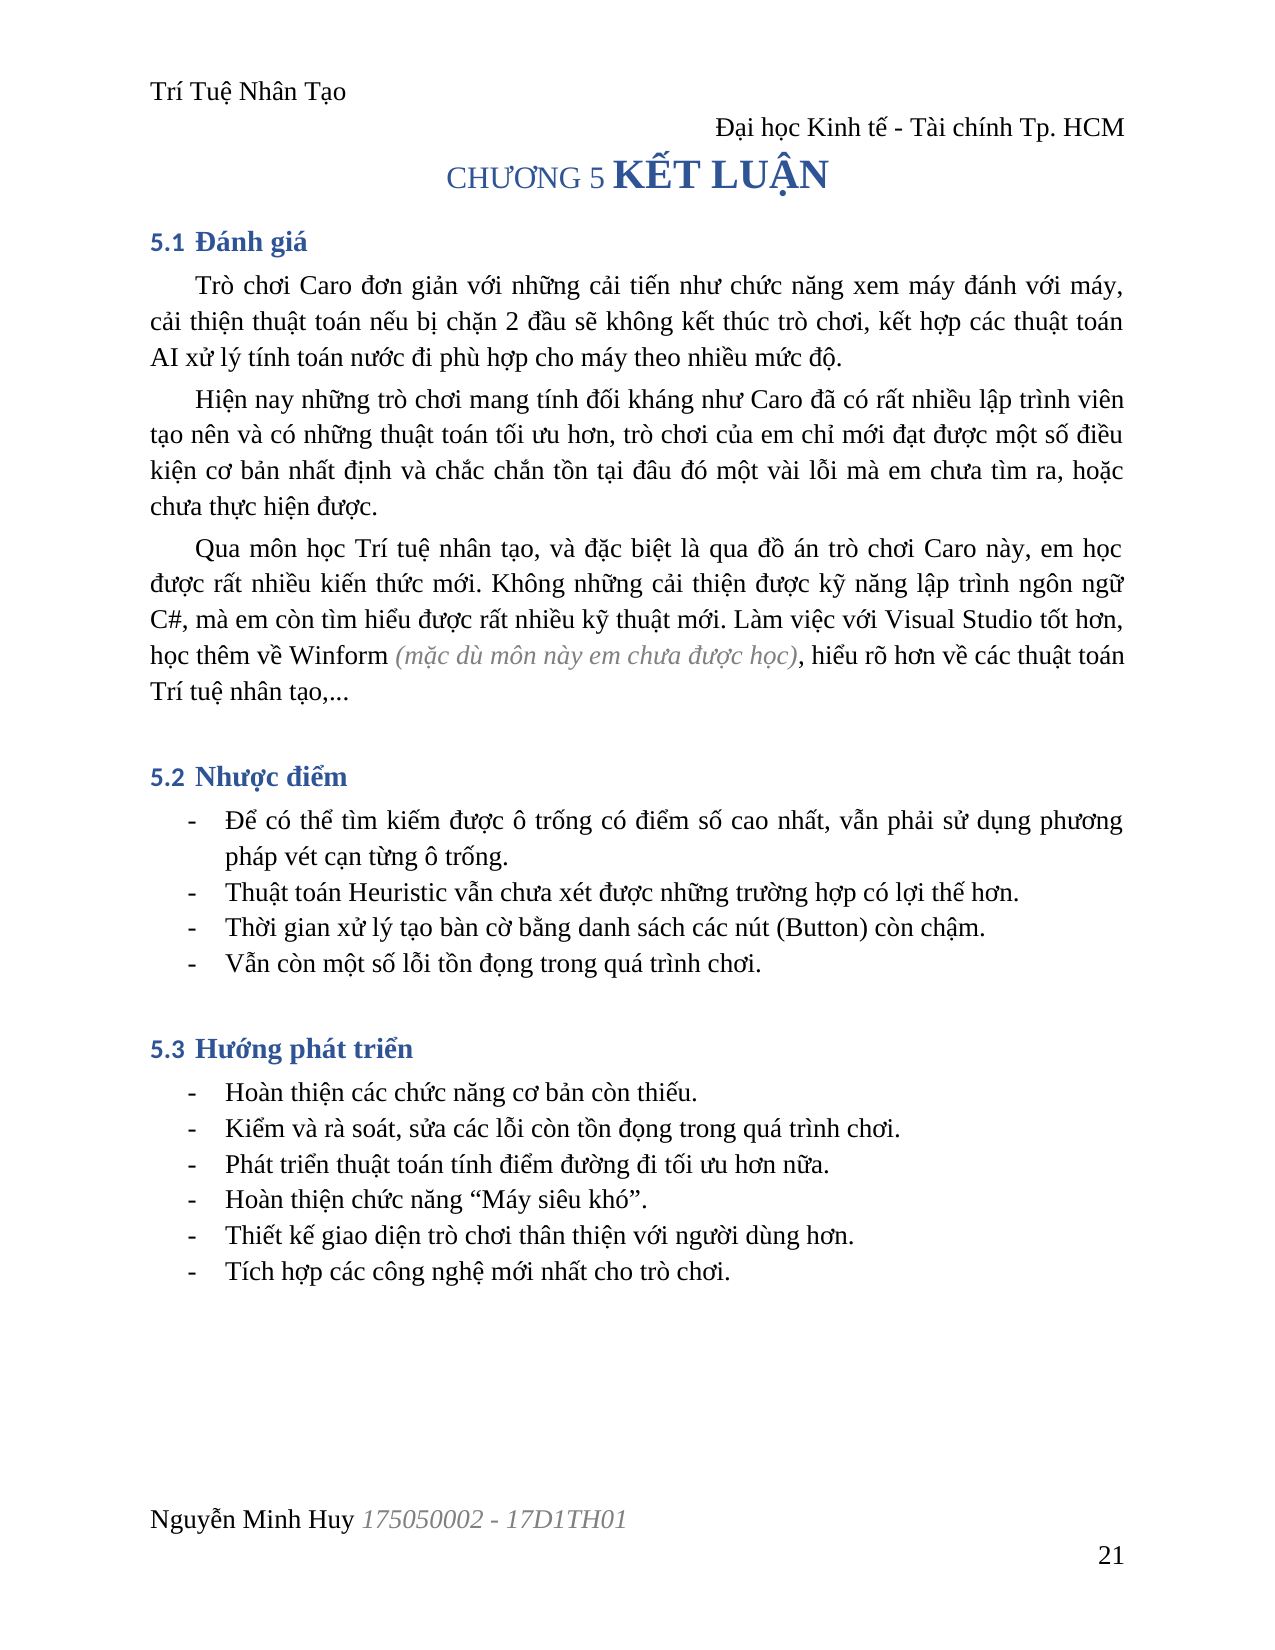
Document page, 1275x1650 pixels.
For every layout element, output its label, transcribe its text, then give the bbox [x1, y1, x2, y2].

subtitle Nhược điểm [150, 759, 1125, 793]
subtitle Đánh giá [150, 224, 1125, 258]
subtitle KẾT LUẬN [150, 150, 1125, 198]
text Hiện nay những trò chơi mang tính đối kháng như Caro đã có rất nhiều lập trình viên tạo nên và có những thuật toán tối ưu hơn, trò chơi của em chỉ mới đạt được một số điều kiện cơ bản nhất định và chắc chắn tồn tại đâu đó một vài lỗi mà em chưa tìm ra, hoặc chưa thực hiện được. [150, 383, 1125, 521]
list Thuật toán Heuristic vẫn chưa xét được những trường hợp có lợi thế hơn. [187, 876, 1125, 907]
text Qua môn học Trí tuệ nhân tạo, và đặc biệt là qua đồ án trò chơi Caro này, em học được rất nhiều kiến thức mới. Không những cải thiện được kỹ năng lập trình ngôn ngữ C#, mà em còn tìm hiểu được rất nhiều kỹ thuật mới. Làm việc với Visual Studio tốt hơn, học thêm về Winform (mặc dù môn này em chưa được học), hiểu rõ hơn về các thuật toán Trí tuệ nhân tạo,... [150, 532, 1125, 706]
list Để có thể tìm kiếm được ô trống có điểm số cao nhất, vẫn phải sử dụng phương pháp vét cạn từng ô trống. [187, 804, 1125, 871]
list Tích hợp các công nghệ mới nhất cho trò chơi. [187, 1255, 1125, 1286]
subtitle Hướng phát triển [150, 1031, 1125, 1065]
list Thời gian xử lý tạo bàn cờ bằng danh sách các nút (Button) còn chậm. [187, 911, 1125, 942]
list Hoàn thiện các chức năng cơ bản còn thiếu. [187, 1076, 1125, 1108]
list Thiết kế giao diện trò chơi thân thiện với người dùng hơn. [187, 1219, 1125, 1251]
text Trò chơi Caro đơn giản với những cải tiến như chức năng xem máy đánh với máy, cải thiện thuật toán nếu bị chặn 2 đầu sẽ không kết thúc trò chơi, kết hợp các thuật toán AI xử lý tính toán nước đi phù hợp cho máy theo nhiều mức độ. [150, 269, 1125, 372]
list Vẫn còn một số lỗi tồn đọng trong quá trình chơi. [187, 947, 1125, 978]
list Kiểm và rà soát, sửa các lỗi còn tồn đọng trong quá trình chơi. [187, 1112, 1125, 1143]
list Hoàn thiện chức năng “Máy siêu khó”. [187, 1184, 1125, 1215]
list Phát triển thuật toán tính điểm đường đi tối ưu hơn nữa. [187, 1148, 1125, 1179]
